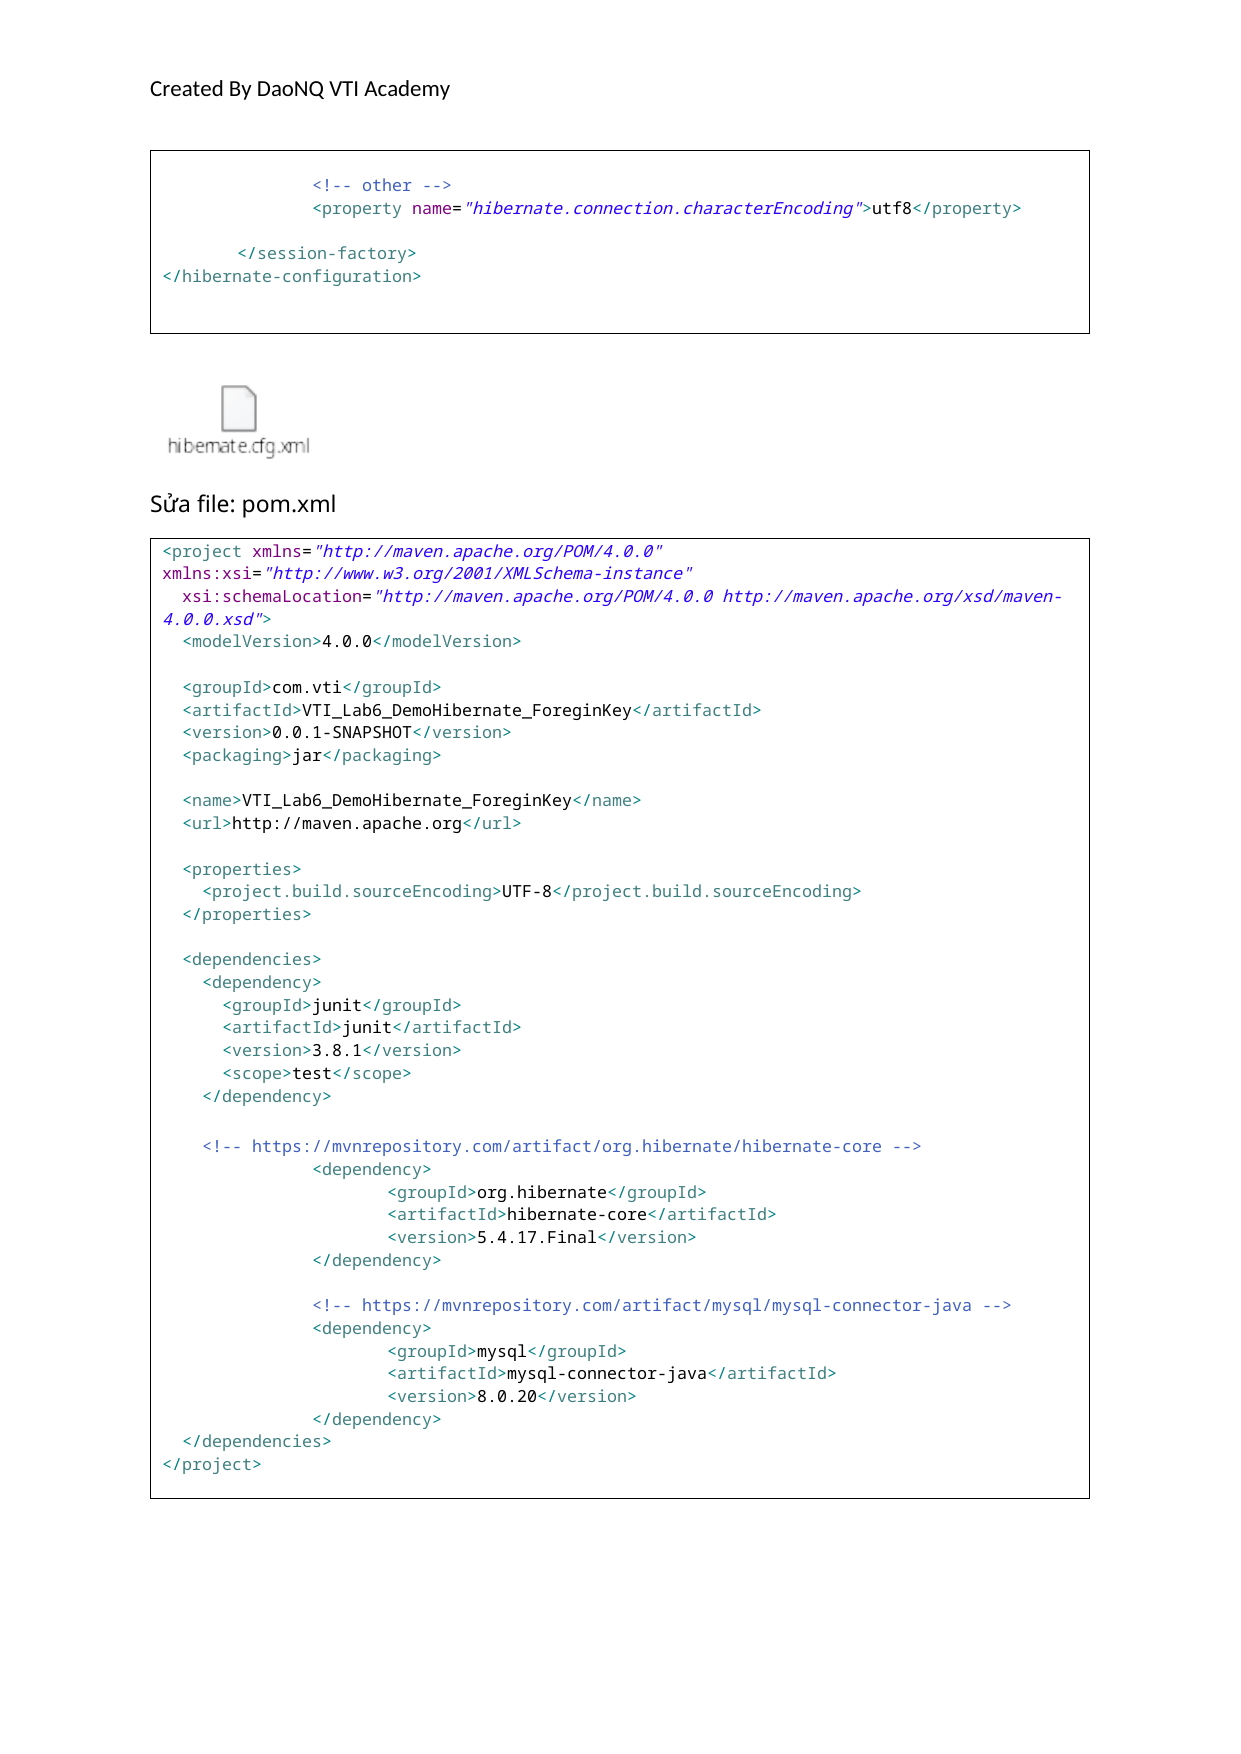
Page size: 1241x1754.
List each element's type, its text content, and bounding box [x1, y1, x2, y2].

table_header <project xmlns="http://maven.apache.org/POM/4.0.0" xmlns:xsi="http://www.w3.org/2001/XMLSchema-instance" xsi:schemaLocation="http://maven.apache.org/POM/4.0.0 http://maven.apache.org/xsd/maven-4.0.0.xsd"> <modelVersion>4.0.0</modelVersion> <groupId>com.vti</groupId> <artifactId>VTI_Lab6_DemoHibernate_ForeginKey</artifactId> <version>0.0.1-SNAPSHOT</version> <packaging>jar</packaging> <name>VTI_Lab6_DemoHibernate_ForeginKey</name> <url>http://maven.apache.org</url> <properties> <project.build.sourceEncoding>UTF-8</project.build.sourceEncoding> </properties> <dependencies> <dependency> <groupId>junit</groupId> <artifactId>junit</artifactId> <version>3.8.1</version> <scope>test</scope> </dependency> <!-- https://mvnrepository.com/artifact/org.hibernate/hibernate-core --> <dependency> <groupId>org.hibernate</groupId> <artifactId>hibernate-core</artifactId> <version>5.4.17.Final</version> </dependency> <!-- https://mvnrepository.com/artifact/mysql/mysql-connector-java --> <dependency> <groupId>mysql</groupId> <artifactId>mysql-connector-java</artifactId> <version>8.0.20</version> </dependency> </dependencies> </project> [151, 539, 1089, 1498]
text Sửa file: pom.xml [150, 488, 1090, 519]
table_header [151, 151, 1089, 333]
